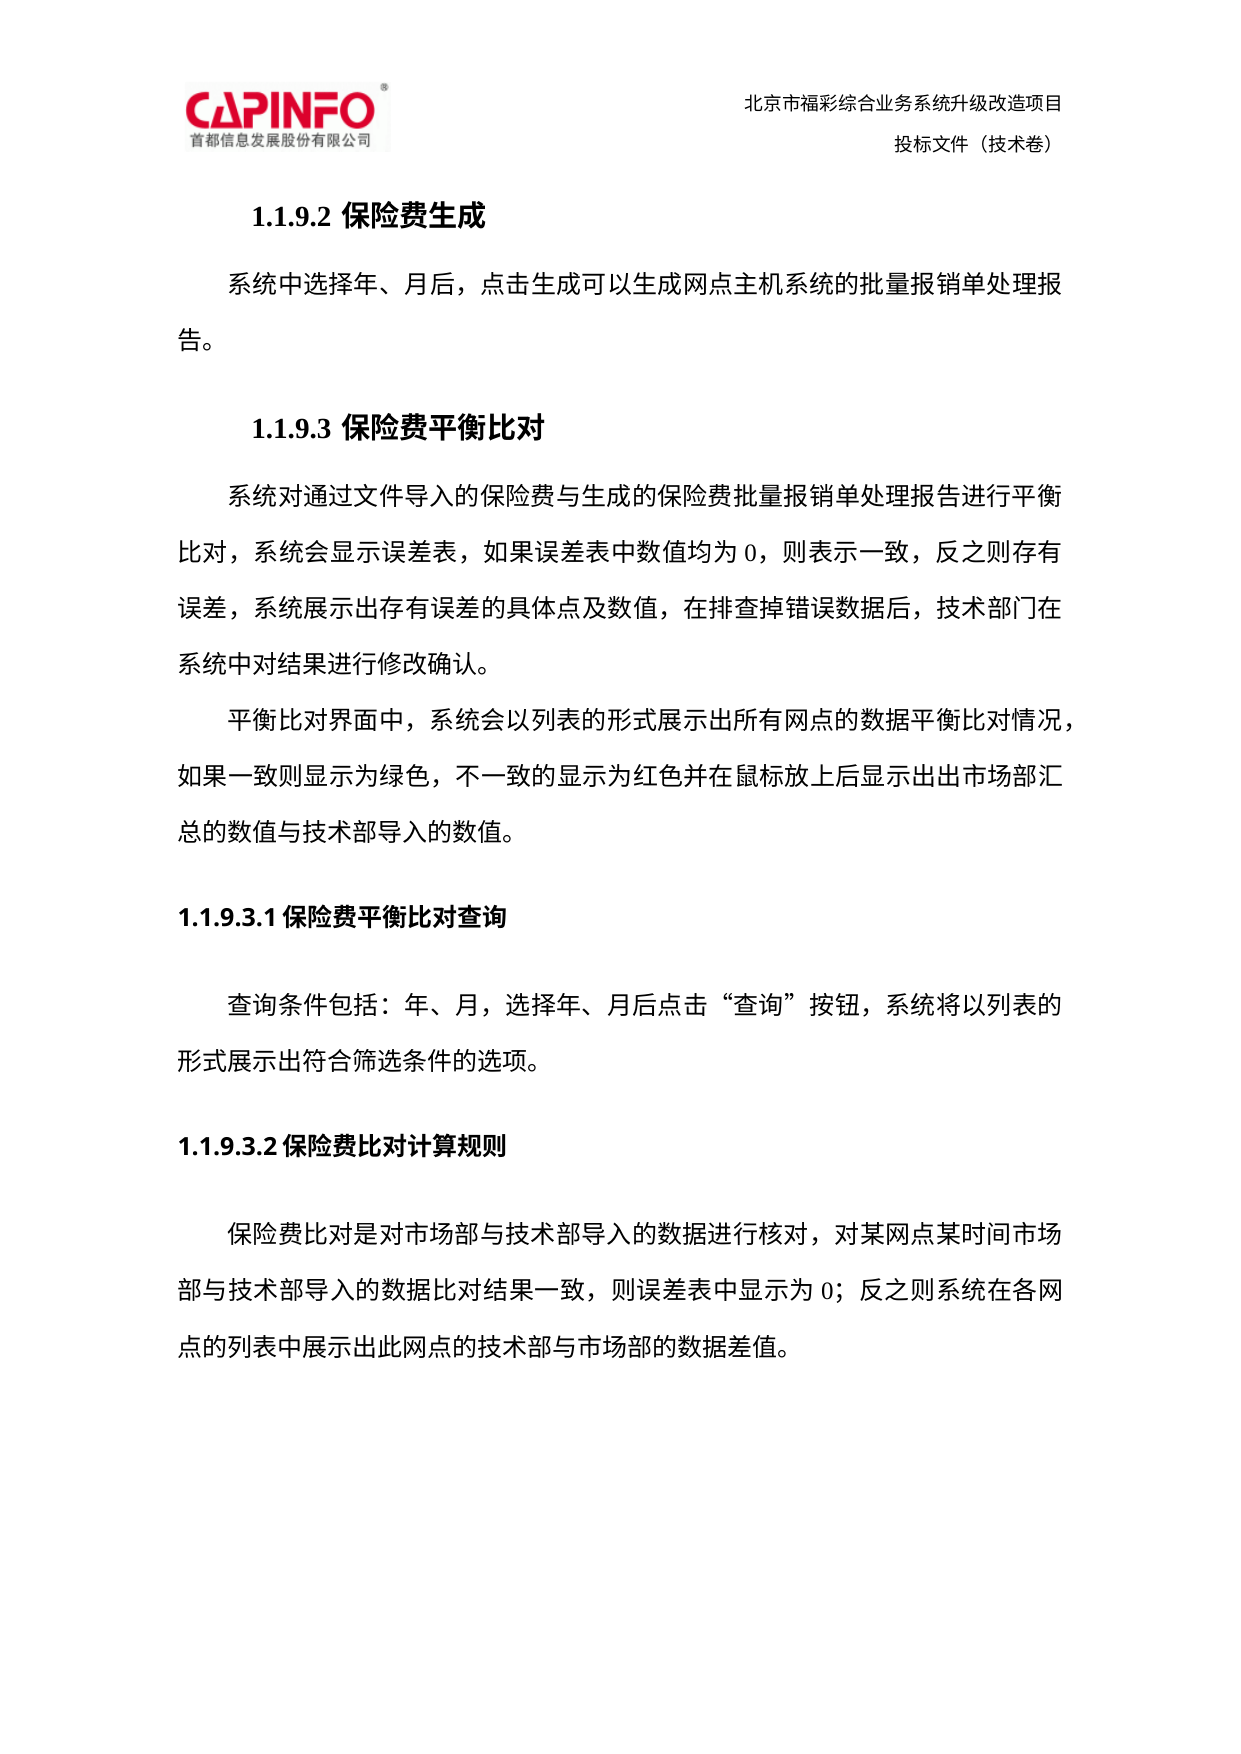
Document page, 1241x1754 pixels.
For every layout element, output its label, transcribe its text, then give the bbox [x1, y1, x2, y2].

text 平衡比对界面中，系统会以列表的形式展示出所有网点的数据平衡比对情况，如果一致则显示为绿色，不一致的显示为红色并在鼠标放上后显示出出市场部汇总的数值与技术部导入的数值。 [177, 700, 1063, 850]
text 系统对通过文件导入的保险费与生成的保险费批量报销单处理报告进行平衡比对，系统会显示误差表，如果误差表中数值均为0，则表示一致，反之则存有误差，系统展示出存有误差的具体点及数值，在排查掉错误数据后，技术部门在系统中对结果进行修改确认。 [177, 475, 1063, 682]
subtitle 保险费生成 [251, 176, 1063, 251]
text 保险费比对是对市场部与技术部导入的数据进行核对，对某网点某时间市场部与技术部导入的数据比对结果一致，则误差表中显示为0；反之则系统在各网点的列表中展示出此网点的技术部与市场部的数据差值。 [177, 1214, 1063, 1364]
subtitle 保险费平衡比对 [251, 388, 1063, 463]
subtitle 保险费比对计算规则 [177, 1126, 1063, 1163]
text 查询条件包括：年、月，选择年、月后点击“查询”按钮，系统将以列表的形式展示出符合筛选条件的选项。 [177, 985, 1063, 1079]
subtitle 保险费平衡比对查询 [177, 897, 1063, 934]
text 系统中选择年、月后，点击生成可以生成网点主机系统的批量报销单处理报告。 [177, 263, 1063, 357]
